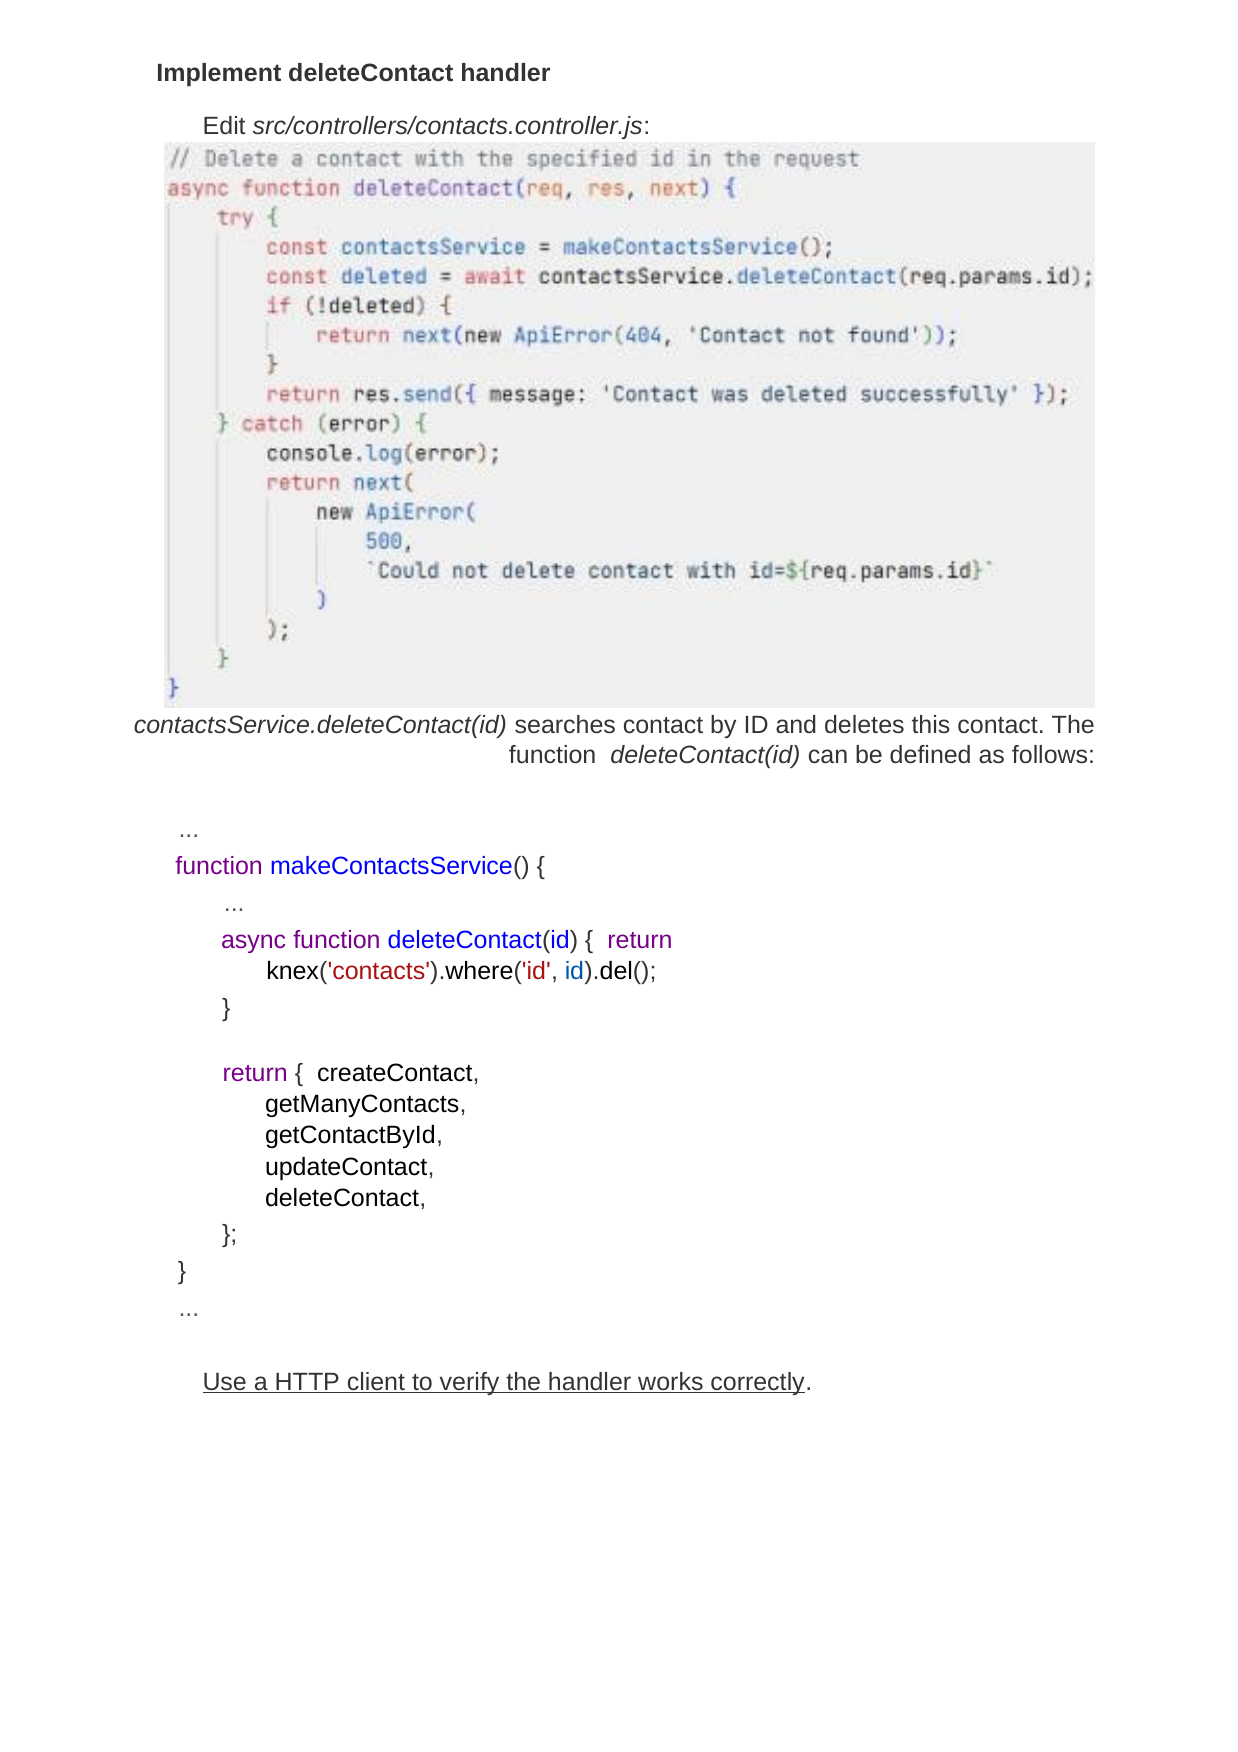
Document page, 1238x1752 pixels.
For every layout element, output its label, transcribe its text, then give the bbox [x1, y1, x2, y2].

subtitle Implement deleteContact handler [156, 58, 1170, 87]
text } [177, 1256, 1055, 1285]
text Use a HTTP client to verify the handler works correctly. [202, 1367, 1083, 1395]
text ... [178, 814, 1170, 843]
picture [164, 142, 1096, 708]
text ... [224, 888, 1170, 917]
text } [222, 993, 1055, 1021]
text ... [178, 1293, 1170, 1322]
text return { createContact, getManyContacts, getContactById, updateContact, deleteContact, [222, 1058, 479, 1212]
text function makeContactsService() { [175, 851, 914, 880]
text }; [222, 1219, 1055, 1248]
text async function deleteContact(id) { return knex('contacts').where('id', id).del(); [221, 925, 728, 984]
text Edit src/controllers/contacts.controller.js: [202, 111, 1170, 139]
